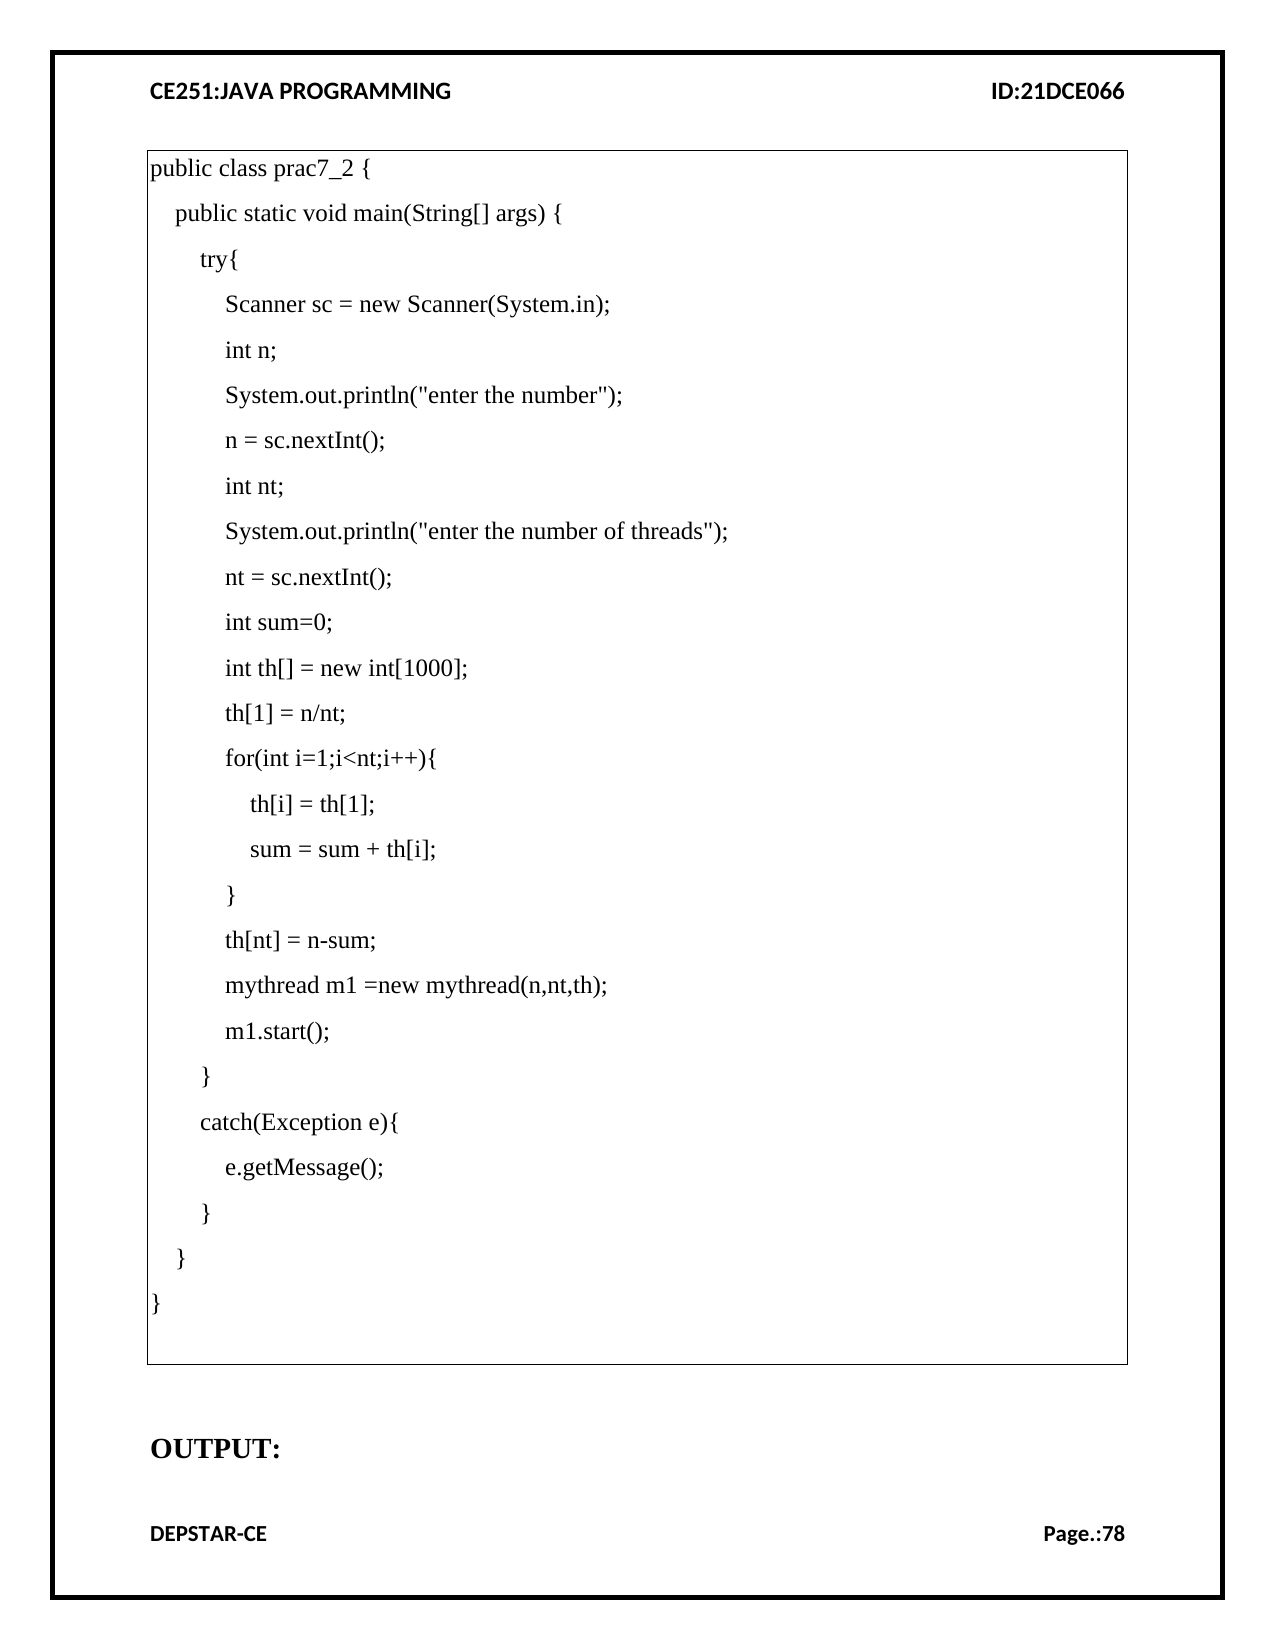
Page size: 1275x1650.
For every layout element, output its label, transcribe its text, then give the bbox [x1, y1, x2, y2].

text int th[] = new int[1000]; [148, 649, 1127, 681]
text System.out.println("enter the number of threads"); [148, 513, 1127, 545]
text th[i] = th[1]; [148, 786, 1127, 818]
text for(int i=1;i<nt;i++){ [148, 740, 1127, 772]
text } [148, 1058, 1127, 1090]
text System.out.println("enter the number"); [148, 377, 1127, 409]
text } [148, 1240, 1127, 1272]
text int nt; [148, 468, 1127, 500]
text n = sc.nextInt(); [148, 422, 1127, 454]
text public class prac7_2 { [148, 151, 1127, 182]
text th[1] = n/nt; [148, 695, 1127, 727]
text public static void main(String[] args) { [148, 195, 1127, 227]
text e.getMessage(); [148, 1149, 1127, 1181]
text mythread m1 =new mythread(n,nt,th); [148, 967, 1127, 999]
text m1.start(); [148, 1013, 1127, 1045]
text try{ [148, 241, 1127, 273]
text catch(Exception e){ [148, 1104, 1127, 1136]
text } [148, 877, 1127, 908]
text sum = sum + th[i]; [148, 831, 1127, 863]
text OUTPUT: [150, 1431, 1125, 1464]
text Scanner sc = new Scanner(System.in); [148, 286, 1127, 318]
text int sum=0; [148, 604, 1127, 636]
text int n; [148, 332, 1127, 363]
text } [148, 1285, 1127, 1317]
text nt = sc.nextInt(); [148, 559, 1127, 591]
text th[nt] = n-sum; [148, 922, 1127, 954]
text } [148, 1194, 1127, 1226]
